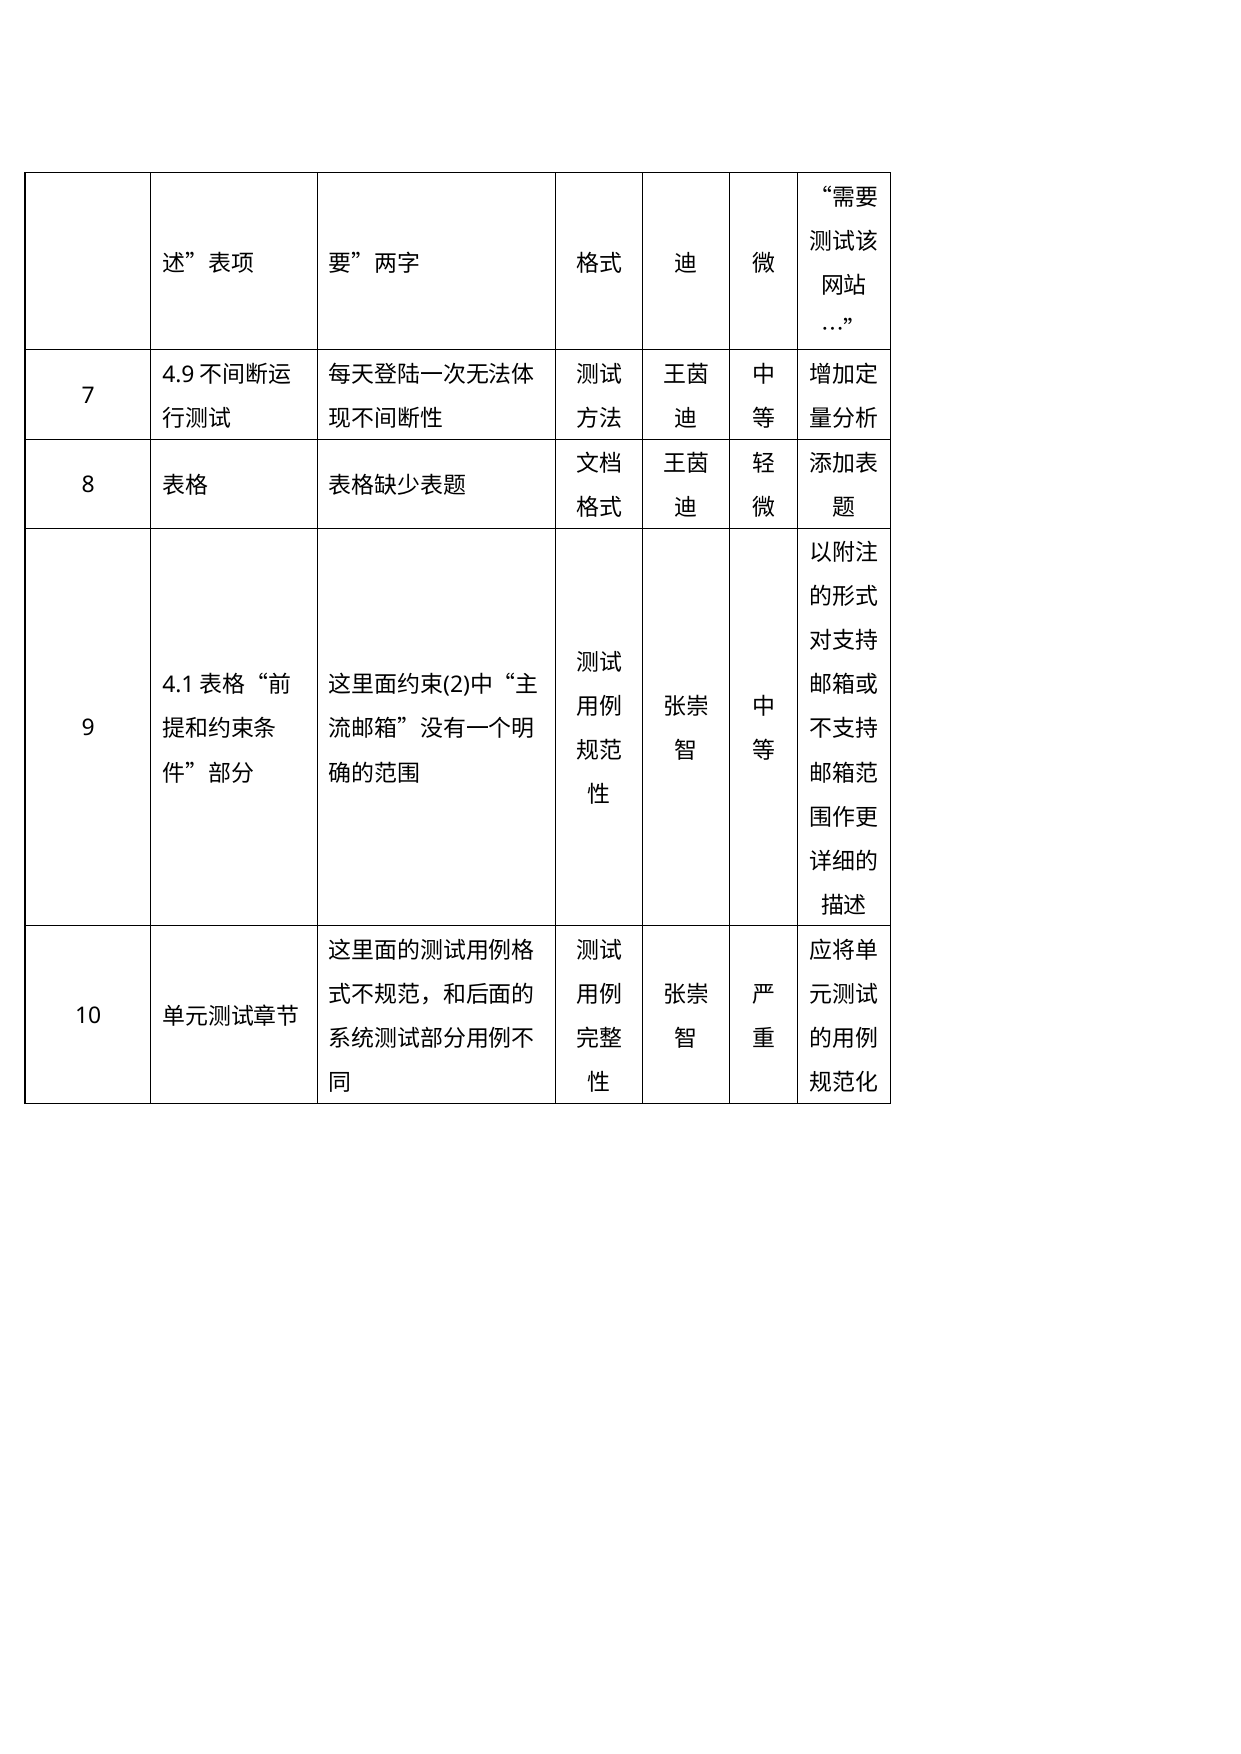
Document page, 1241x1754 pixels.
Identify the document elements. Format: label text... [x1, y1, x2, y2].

table_cell 张崇智 [643, 926, 729, 1102]
table_cell 表格 [151, 440, 317, 528]
table_cell 这里面的测试用例格式不规范，和后面的系统测试部分用例不同 [318, 926, 555, 1102]
table_cell 4.1表格“前提和约束条件”部分 [151, 529, 317, 925]
table_cell 单元测试章节 [151, 926, 317, 1102]
table_cell 这里面约束(2)中“主流邮箱”没有一个明确的范围 [318, 529, 555, 925]
table_cell 增加定量分析 [798, 350, 890, 438]
table_cell 王茵迪 [643, 350, 729, 438]
table_cell 张崇智 [643, 529, 729, 925]
table_cell 中等 [730, 350, 797, 438]
table_cell 王茵迪 [643, 173, 729, 349]
table_cell 9 [26, 529, 150, 925]
table_cell 文档格式 [556, 440, 642, 528]
table_cell 测试用例规范性 [556, 529, 642, 925]
table_cell 10 [26, 926, 150, 1102]
table_cell 每天登陆一次无法体现不间断性 [318, 350, 555, 438]
table_cell 8 [26, 440, 150, 528]
table_cell 轻微 [730, 440, 797, 528]
table_cell 7 [26, 350, 150, 438]
table_cell 中等 [730, 529, 797, 925]
table_cell 测试方法 [556, 350, 642, 438]
table_cell 以附注的形式对支持邮箱或不支持邮箱范围作更详细的描述 [798, 529, 890, 925]
table_cell 改为“需要测试该网站…” [798, 173, 890, 349]
table_cell 6 [26, 173, 150, 349]
table_cell 文档格式 [556, 173, 642, 349]
table_cell 严重 [730, 926, 797, 1102]
table_cell 测试用例完整性 [556, 926, 642, 1102]
table_cell 轻微 [730, 173, 797, 349]
table_cell 添加表题 [798, 440, 890, 528]
table_cell 王茵迪 [643, 440, 729, 528]
table_cell 表格缺少表题 [318, 440, 555, 528]
table_cell 应将单元测试的用例规范化 [798, 926, 890, 1102]
table_cell 4.9不间断运行测试 [151, 350, 317, 438]
table_cell 其余表格都有“需要”两字 [318, 173, 555, 349]
table_cell 4.3“需要描述”表项 [151, 173, 317, 349]
